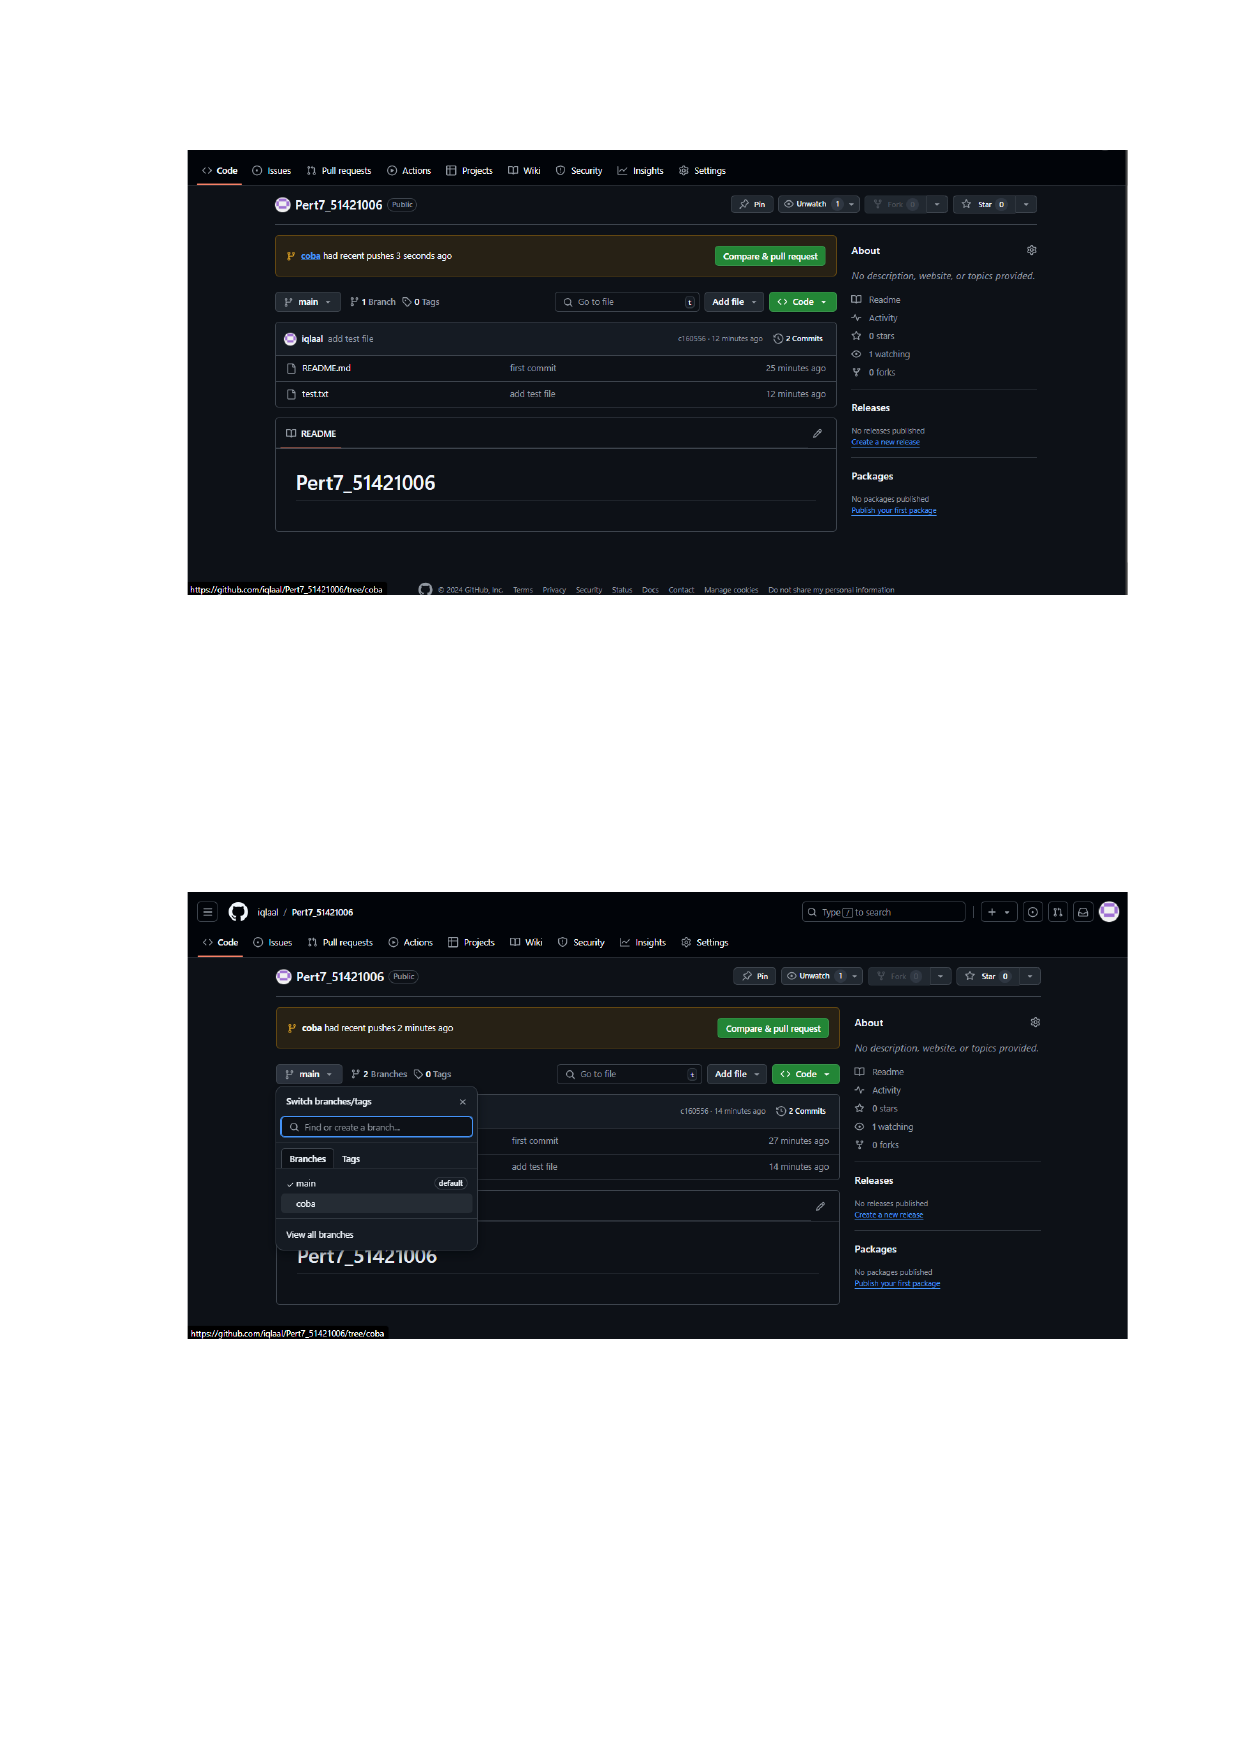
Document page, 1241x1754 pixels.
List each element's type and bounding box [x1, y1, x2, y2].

picture [187, 150, 1128, 595]
picture [187, 892, 1128, 1339]
